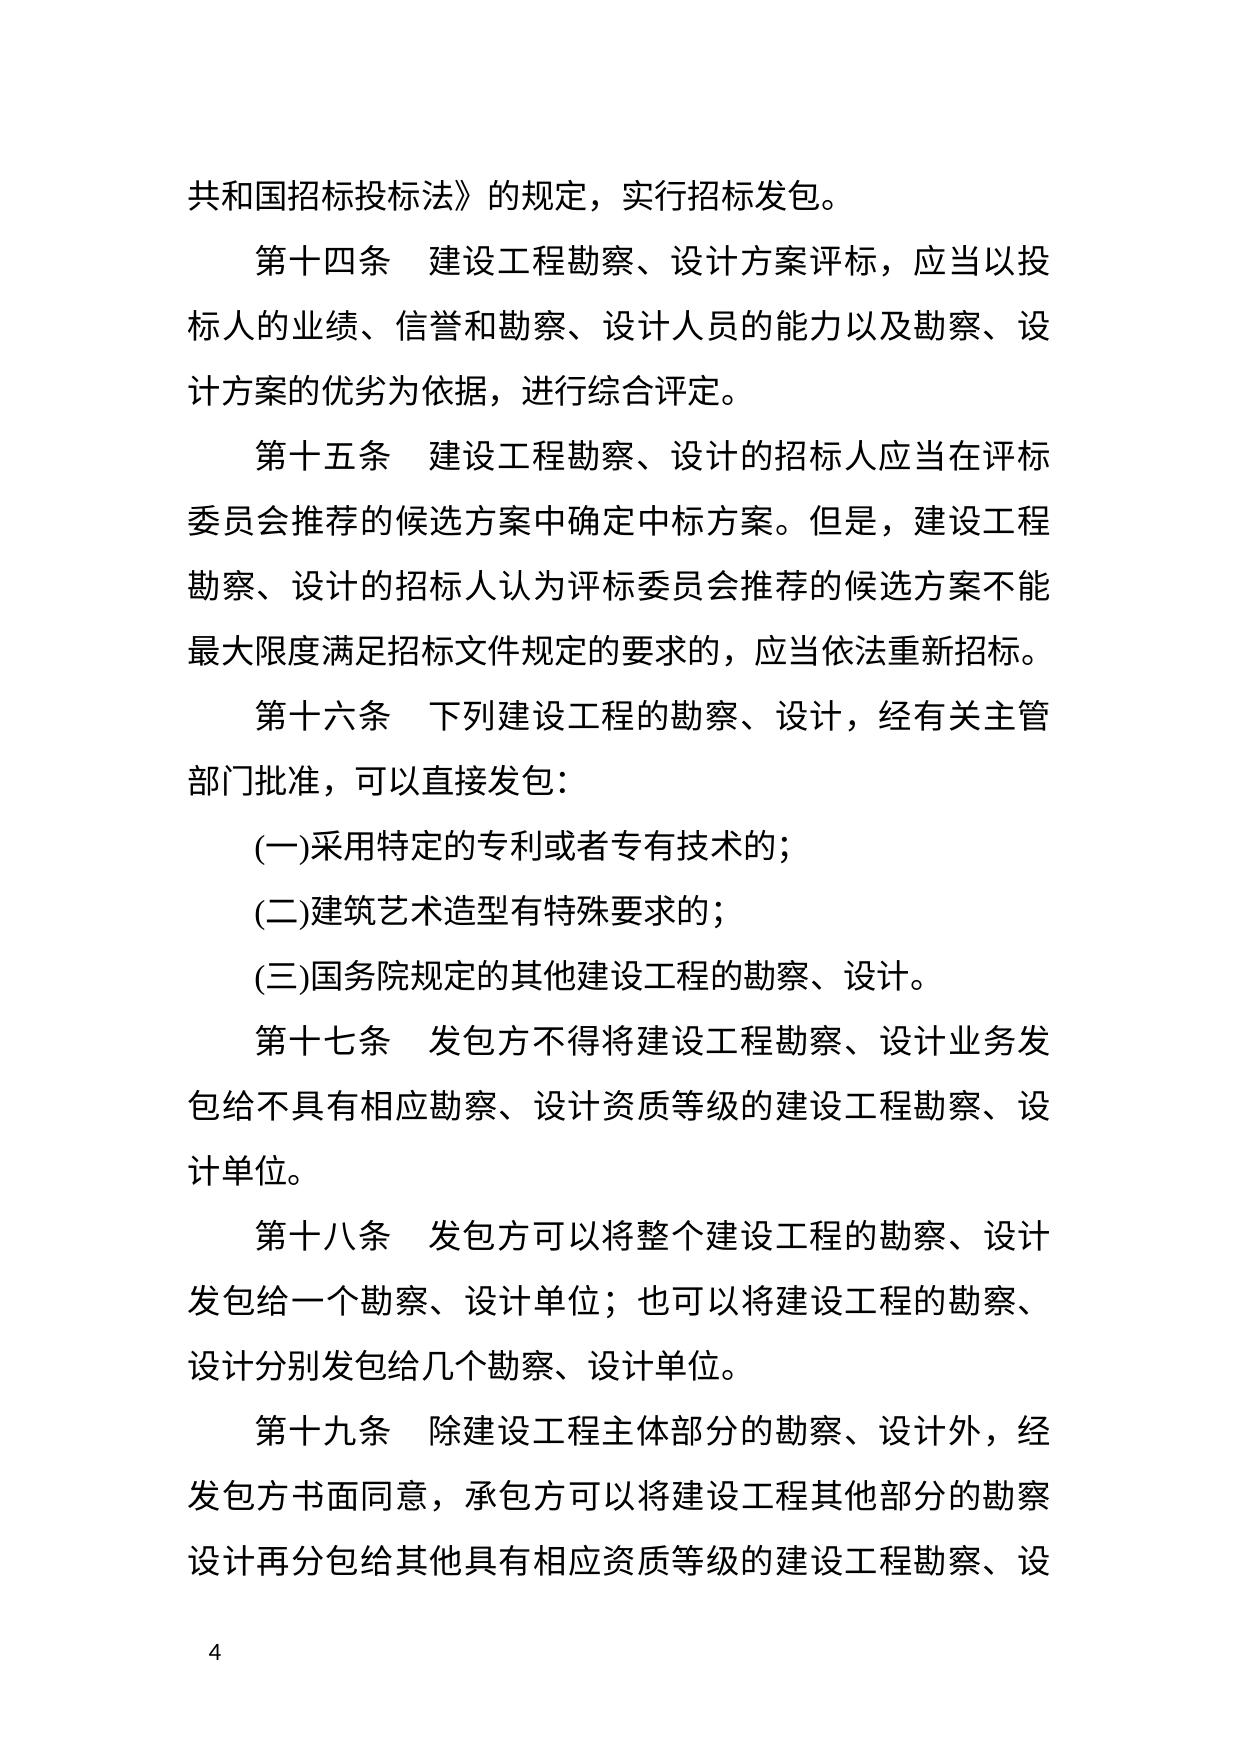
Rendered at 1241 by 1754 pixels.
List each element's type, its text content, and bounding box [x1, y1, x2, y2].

text (三)国务院规定的其他建设工程的勘察、设计。 [187, 942, 1053, 1007]
text 第十六条 下列建设工程的勘察、设计，经有关主管部门批准，可以直接发包： [187, 682, 1053, 812]
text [187, 1397, 1053, 1592]
text 第十八条 发包方可以将整个建设工程的勘察、设计发包给一个勘察、设计单位；也可以将建设工程的勘察、设计分别发包给几个勘察、设计单位。 [187, 1202, 1053, 1397]
text (一)采用特定的专利或者专有技术的； [187, 812, 1053, 877]
text 第十四条 建设工程勘察、设计方案评标，应当以投标人的业绩、信誉和勘察、设计人员的能力以及勘察、设计方案的优劣为依据，进行综合评定。 [187, 227, 1053, 422]
text (二)建筑艺术造型有特殊要求的； [187, 877, 1053, 942]
text 第十七条 发包方不得将建设工程勘察、设计业务发包给不具有相应勘察、设计资质等级的建设工程勘察、设计单位。 [187, 1007, 1053, 1202]
text 第十五条 建设工程勘察、设计的招标人应当在评标委员会推荐的候选方案中确定中标方案。但是，建设工程勘察、设计的招标人认为评标委员会推荐的候选方案不能最大限度满足招标文件规定的要求的，应当依法重新招标。 [187, 422, 1053, 682]
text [187, 162, 1053, 227]
